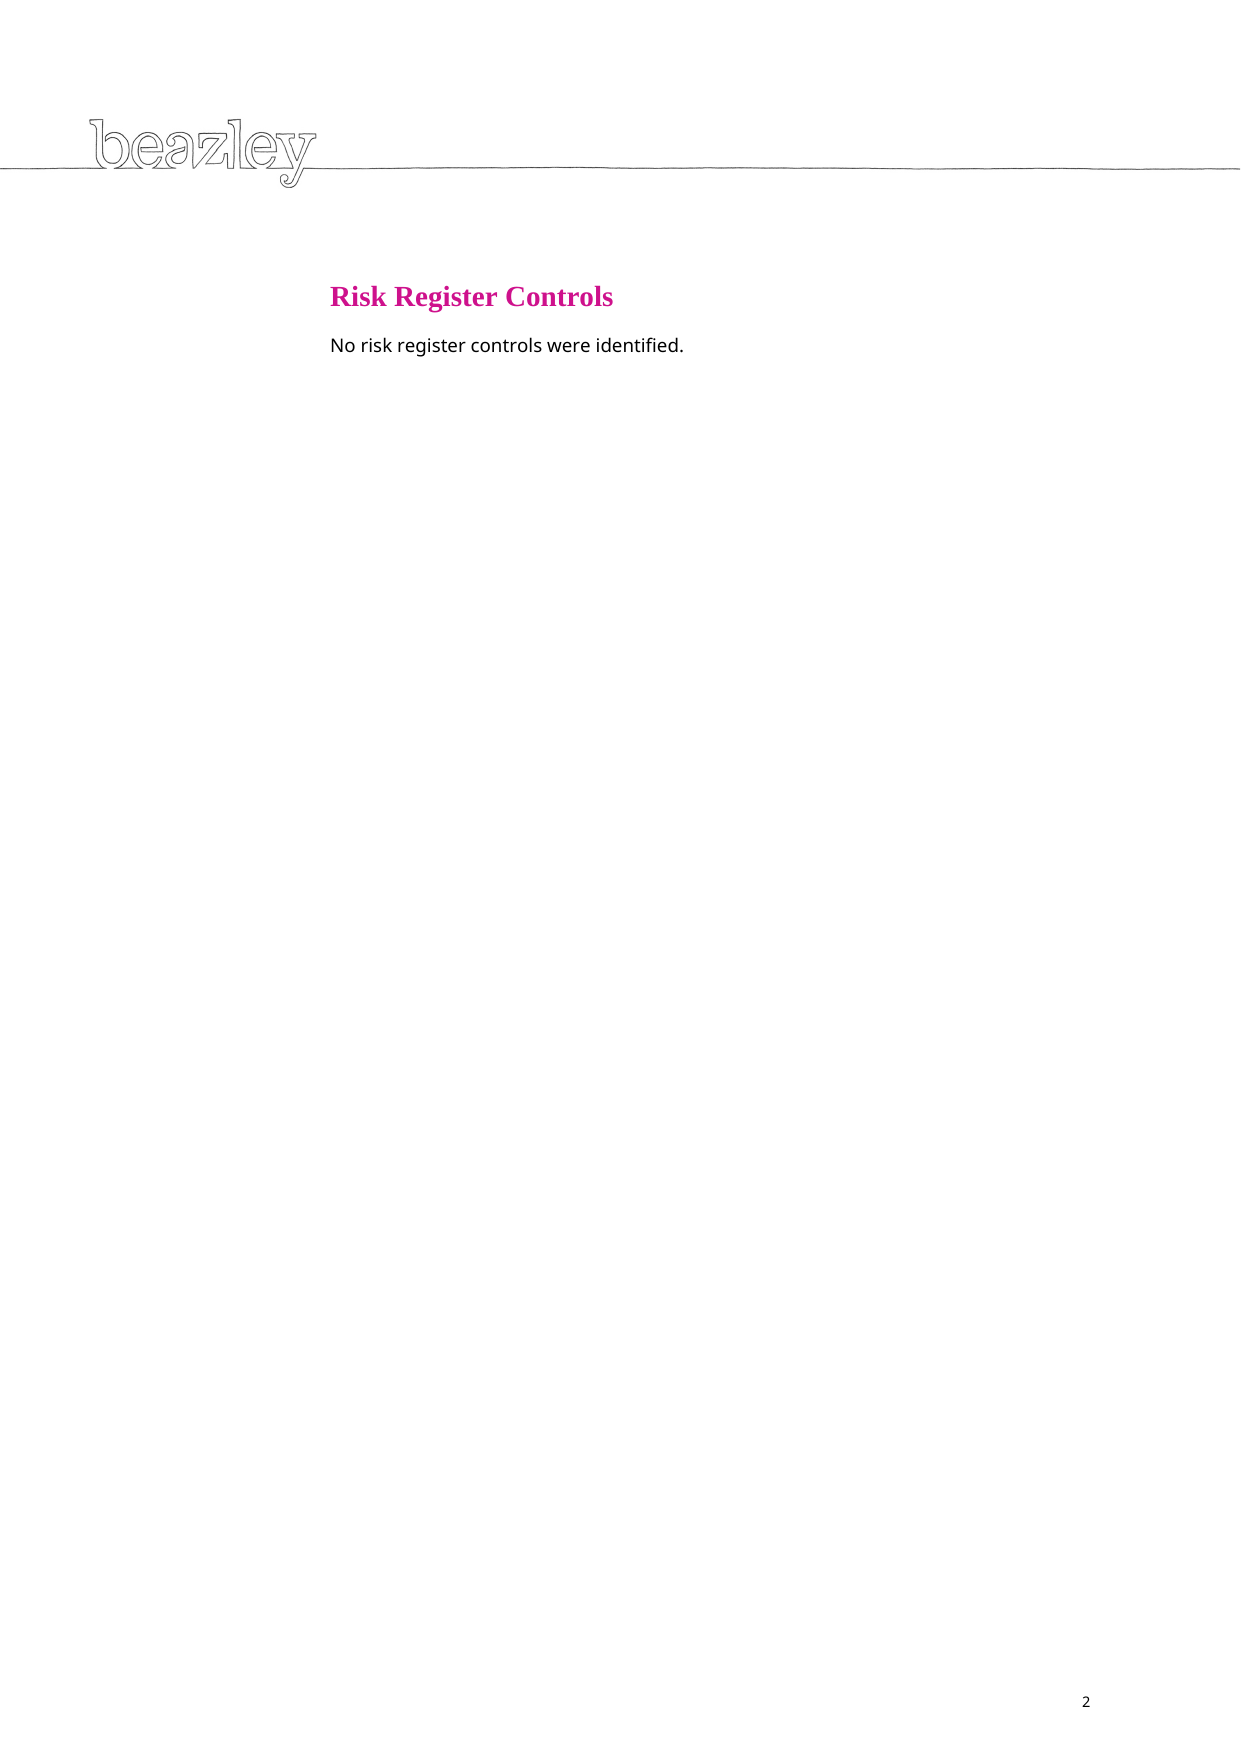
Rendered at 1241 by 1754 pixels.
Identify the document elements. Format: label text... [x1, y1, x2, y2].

picture [0, 91, 1241, 226]
text Risk Register Controls [330, 279, 1090, 313]
text No risk register controls were identified. [330, 334, 1090, 357]
